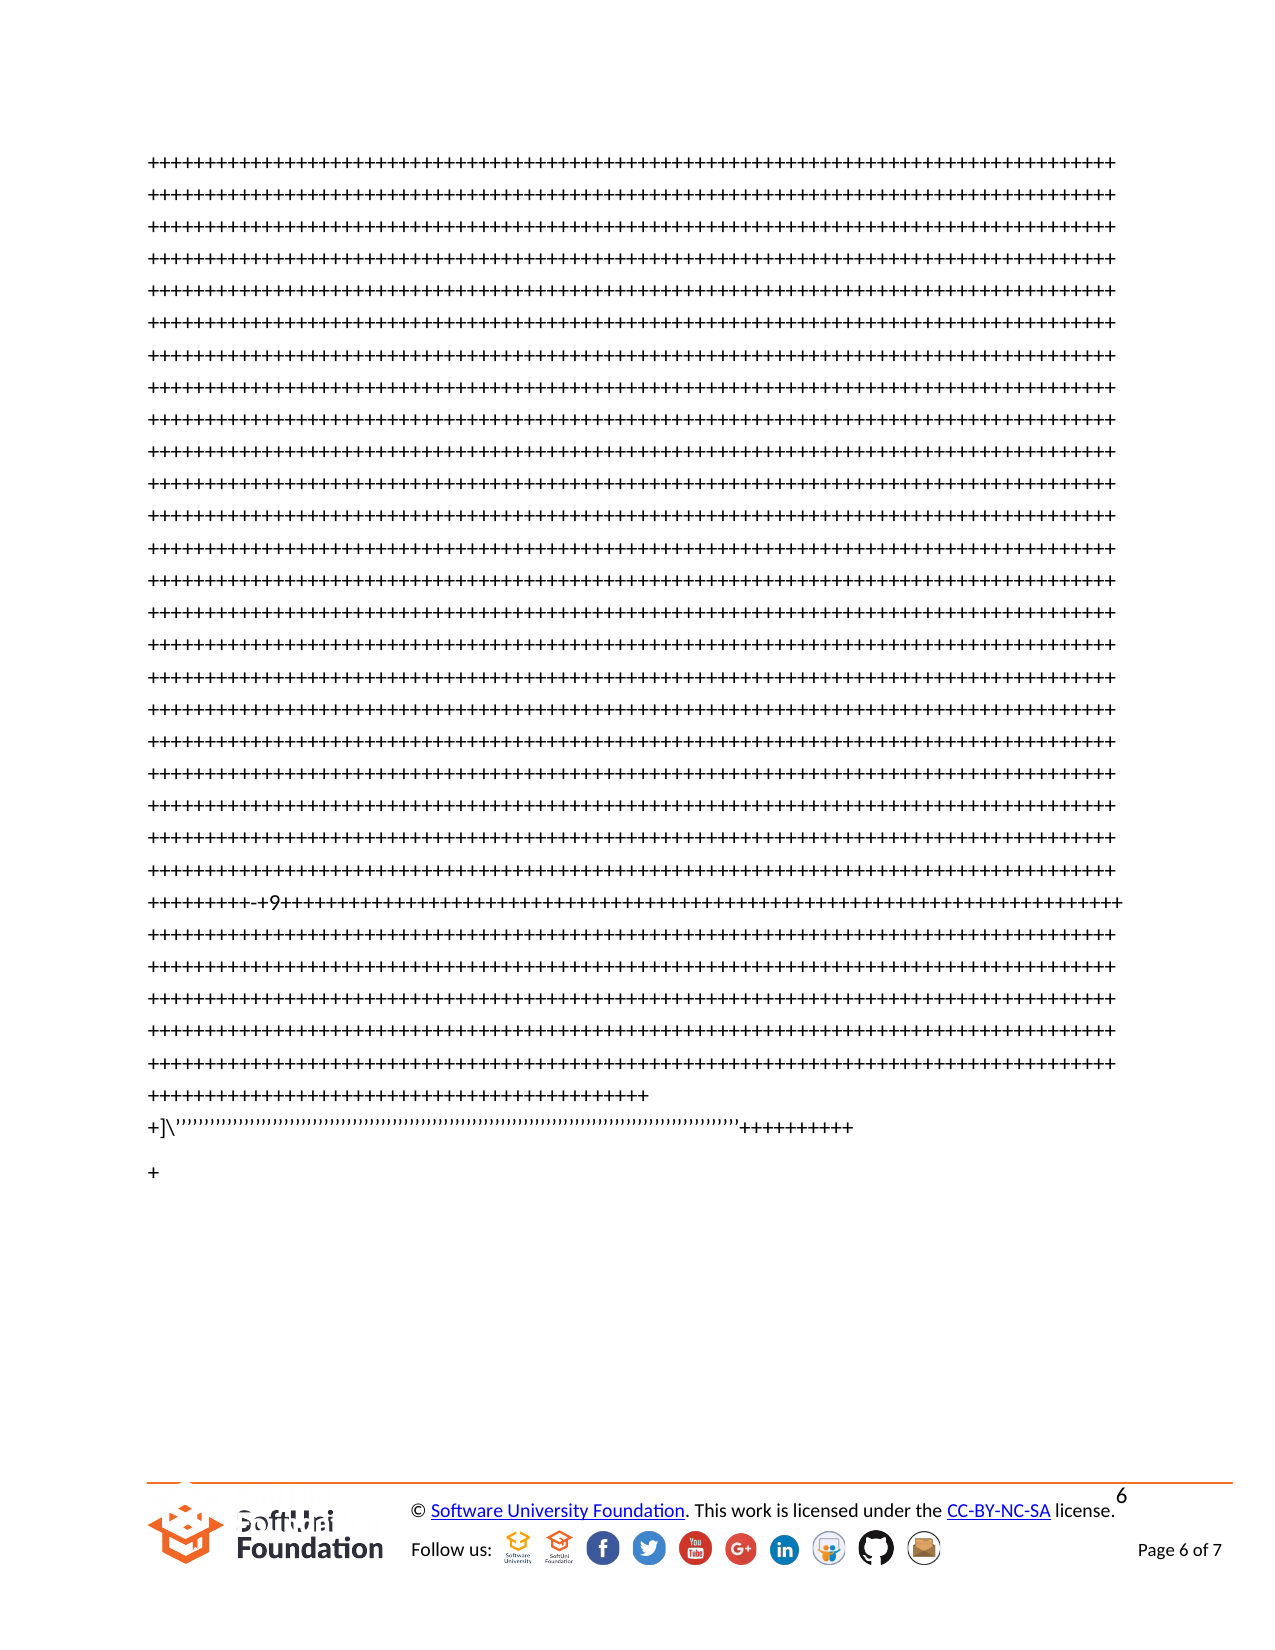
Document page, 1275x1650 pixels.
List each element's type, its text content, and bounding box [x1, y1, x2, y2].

picture [812, 1531, 846, 1565]
picture [632, 1531, 666, 1565]
picture [770, 1556, 778, 1565]
picture [586, 1531, 620, 1565]
picture [791, 1535, 799, 1544]
picture [858, 1530, 894, 1565]
picture [770, 1535, 778, 1544]
picture [147, 1480, 383, 1564]
picture [783, 1547, 792, 1556]
picture [545, 1530, 574, 1565]
text + [148, 1158, 1127, 1186]
picture [791, 1556, 799, 1565]
picture [725, 1533, 757, 1565]
picture [679, 1531, 712, 1565]
picture [504, 1531, 532, 1565]
picture [907, 1531, 941, 1565]
text ++++++++++++++++++++++++++++++++++++++++++++++++++++++++++++++++++++++++++++++++++++++++++++++++++++++++++++++++++++++++++++++++++++++++++++++++++++++++++++++++++++++++++++++++++++++++++++++++++++++++++++++++++++++++++++++++++++++++++++++++++++++++++++++++++++++++++++++++++++++++++++++++++++++++++++++++++++++++++++++++++++++++++++++++++++++++++++++++++++++++++++++++++++++++++++++++++++++++++++++++++++++++++++++++++++++++++++++++++++++++++++++++++++++++++++++++++++++++++++++++++++++++++++++++++++++++++++++++++++++++++++++++++++++++++++++++++++++++++++++++++++++++++++++++++++++++++++++++++++++++++++++++++++++++++++++++++++++++++++++++++++++++++++++++++++++++++++++++++++++++++++++++++++++++++++++++++++++++++++++++++++++++++++++++++++++++++++++++++++++++++++++++++++++++++++++++++++++++++++++++++++++++++++++++++++++++++++++++++++++++++++++++++++++++++++++++++++++++++++++++++++++++++++++++++++++++++++++++++++++++++++++++++++++++++++++++++++++++++++++++++++++++++++++++++++++++++++++++++++++++++++++++++++++++++++++++++++++++++++++++++++++++++++++++++++++++++++++++++++++++++++++++++++++++++++++++++++++++++++++++++++++++++++++++++++++++++++++++++++++++++++++++++++++++++++++++++++++++++++++++++++++++++++++++++++++++++++++++++++++++++++++++++++++++++++++++++++++++++++++++++++++++++++++++++++++++++++++++++++++++++++++++++++++++++++++++++++++++++++++++++++++++++++++++++++++++++++++++++++++++++++++++++++++++++++++++++++++++++++++++++++++++++++++++++++++++++++++++++++++++++++++++++++++++++++++++++++++++++++++++++++++++++++++++++++++++++++++++++++++++++++++++++++++++++++++++++++++++++++++++++++++++++++++++++++++++++++++++++++++++++++++++++++++++++++++++++++++++++++++++++++++++++++++++++++++++++++++++++++++++++++++++++++++++++++++++++++++++++++++++++++++++++++++++++++++++++++++++++++++++++++++++++++++++++++++++++++++++++++++++++++++++++++++++++++++++++++++++++++++++++++++++++++++++++++++++++++++++++++++++++++++++++++++++++++++++++++++++++++++++++++-+9++++++++++++++++++++++++++++++++++++++++++++++++++++++++++++++++++++++++++++++++++++++++++++++++++++++++++++++++++++++++++++++++++++++++++++++++++++++++++++++++++++++++++++++++++++++++++++++++++++++++++++++++++++++++++++++++++++++++++++++++++++++++++++++++++++++++++++++++++++++++++++++++++++++++++++++++++++++++++++++++++++++++++++++++++++++++++++++++++++++++++++++++++++++++++++++++++++++++++++++++++++++++++++++++++++++++++++++++++++++++++++++++++++++++++++++++++++++++++++++++++++++++++++++++++++++++++++++++++++++++++++++++++++++++++++++++]\’’’’’’’’’’’’’’’’’’’’’’’’’’’’’’’’’’’’’’’’’’’’’’’’’’’’’’’’’’’’’’’’’’’’’’’’’’’’’’’’’’’’’’’’’’’’’’’’’’’++++++++++ [148, 148, 1127, 1141]
